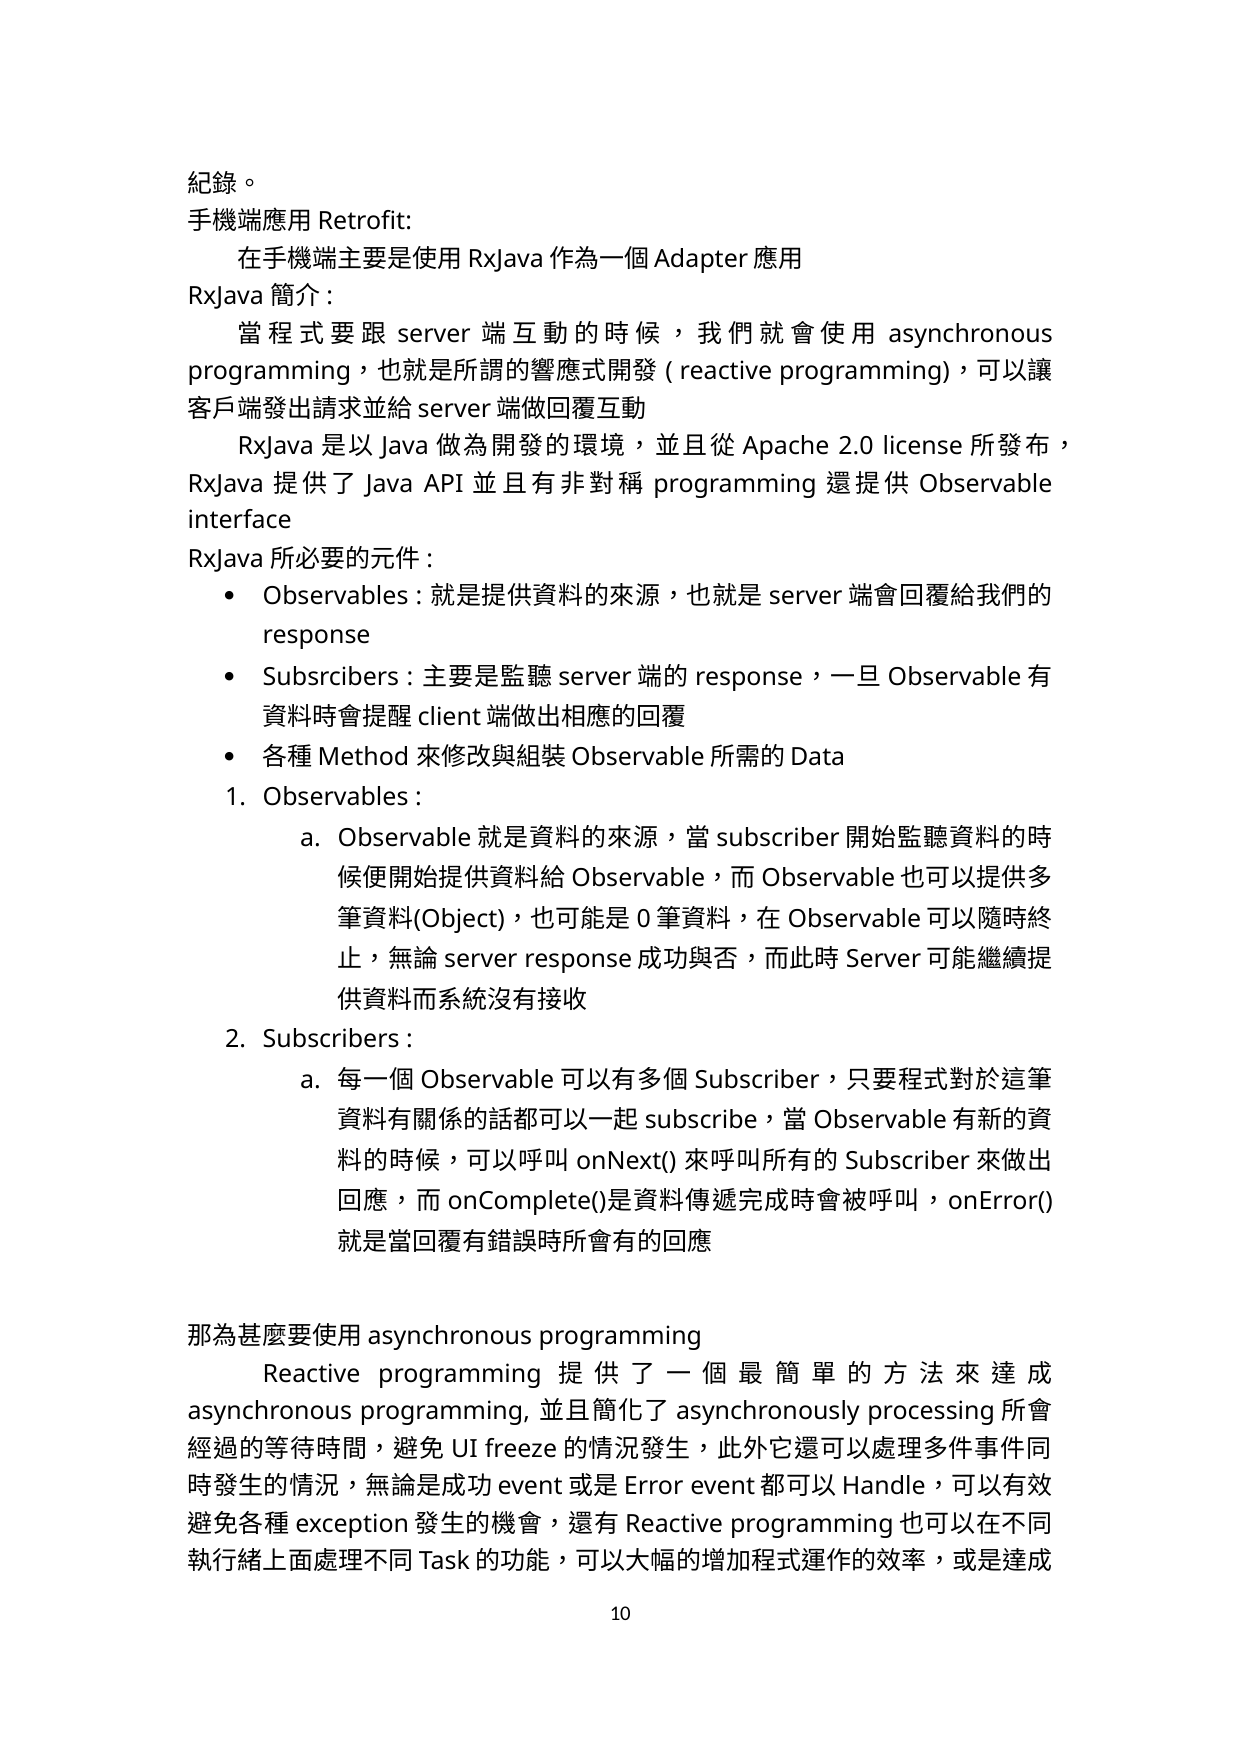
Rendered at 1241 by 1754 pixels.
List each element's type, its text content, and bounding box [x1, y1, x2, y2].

text 那為甚麼要使用asynchronous programming [187, 1315, 1053, 1353]
text RxJava 簡介 : [187, 275, 1053, 312]
list Observable就是資料的來源，當subscriber開始監聽資料的時候便開始提供資料給Observable，而Observable也可以提供多筆資料(Object)，也可能是0筆資料，在Observable可以隨時終止，無論server response成功與否，而此時Server可能繼續提供資料而系統沒有接收 [300, 817, 1053, 1016]
list Subscribers : [225, 1019, 1053, 1056]
list 每一個Observable可以有多個Subscriber，只要程式對於這筆資料有關係的話都可以一起subscribe，當Observable有新的資料的時候，可以呼叫onNext() 來呼叫所有的Subscriber來做出回應，而onComplete()是資料傳遞完成時會被呼叫，onError()就是當回覆有錯誤時所會有的回應 [300, 1059, 1053, 1258]
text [187, 1353, 1053, 1578]
text 當程式要跟server端互動的時候，我們就會使用asynchronous programming，也就是所謂的響應式開發 ( reactive programming)，可以讓客戶端發出請求並給server端做回覆互動 [187, 312, 1053, 425]
list Subsrcibers : 主要是監聽server端的response，一旦Observable有資料時會提醒client端做出相應的回覆 [225, 656, 1053, 733]
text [187, 162, 1053, 200]
text RxJava 所必要的元件 : [187, 537, 1053, 575]
list Observables : 就是提供資料的來源，也就是server端會回覆給我們的response [225, 575, 1053, 653]
text 手機端應用Retrofit: [187, 200, 1053, 237]
list 各種Method 來修改與組裝Observable所需的Data [225, 736, 1053, 774]
list Observables : [225, 777, 1053, 814]
text 在手機端主要是使用RxJava作為一個Adapter應用 [187, 237, 1053, 275]
text RxJava是以Java做為開發的環境，並且從Apache 2.0 license所發布，RxJava提供了Java API並且有非對稱programming還提供Observable interface [187, 425, 1053, 537]
